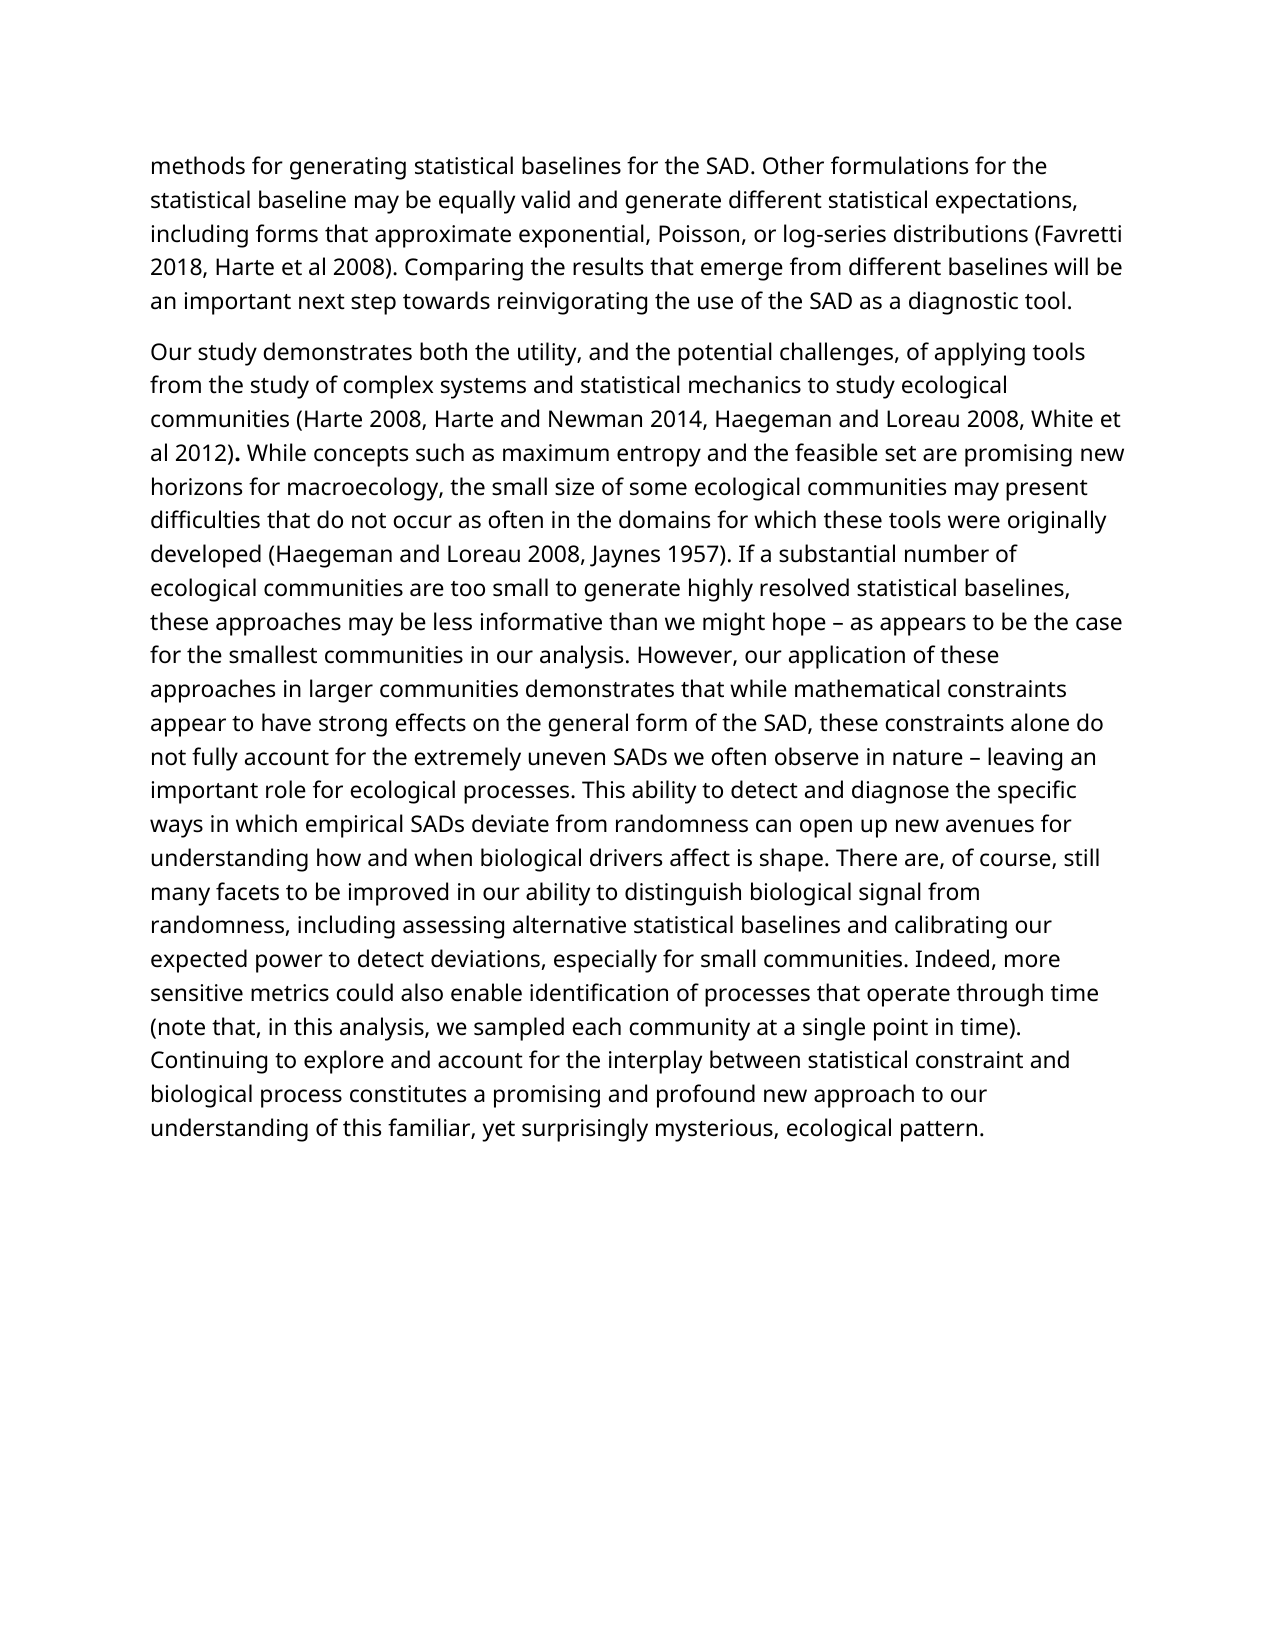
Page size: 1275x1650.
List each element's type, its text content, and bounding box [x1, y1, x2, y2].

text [150, 150, 1125, 316]
text Our study demonstrates both the utility, and the potential challenges, of applying tools from the study of complex systems and statistical mechanics to study ecological communities (Harte 2008, Harte and Newman 2014, Haegeman and Loreau 2008, White et al 2012). While concepts such as maximum entropy and the feasible set are promising new horizons for macroecology, the small size of some ecological communities may present difficulties that do not occur as often in the domains for which these tools were originally developed (Haegeman and Loreau 2008, Jaynes 1957). If a substantial number of ecological communities are too small to generate highly resolved statistical baselines, these approaches may be less informative than we might hope – as appears to be the case for the smallest communities in our analysis. However, our application of these approaches in larger communities demonstrates that while mathematical constraints appear to have strong effects on the general form of the SAD, these constraints alone do not fully account for the extremely uneven SADs we often observe in nature – leaving an important role for ecological processes. This ability to detect and diagnose the specific ways in which empirical SADs deviate from randomness can open up new avenues for understanding how and when biological drivers affect is shape. There are, of course, still many facets to be improved in our ability to distinguish biological signal from randomness, including assessing alternative statistical baselines and calibrating our expected power to detect deviations, especially for small communities. Indeed, more sensitive metrics could also enable identification of processes that operate through time (note that, in this analysis, we sampled each community at a single point in time). Continuing to explore and account for the interplay between statistical constraint and biological process constitutes a promising and profound new approach to our understanding of this familiar, yet surprisingly mysterious, ecological pattern. [150, 335, 1125, 1143]
